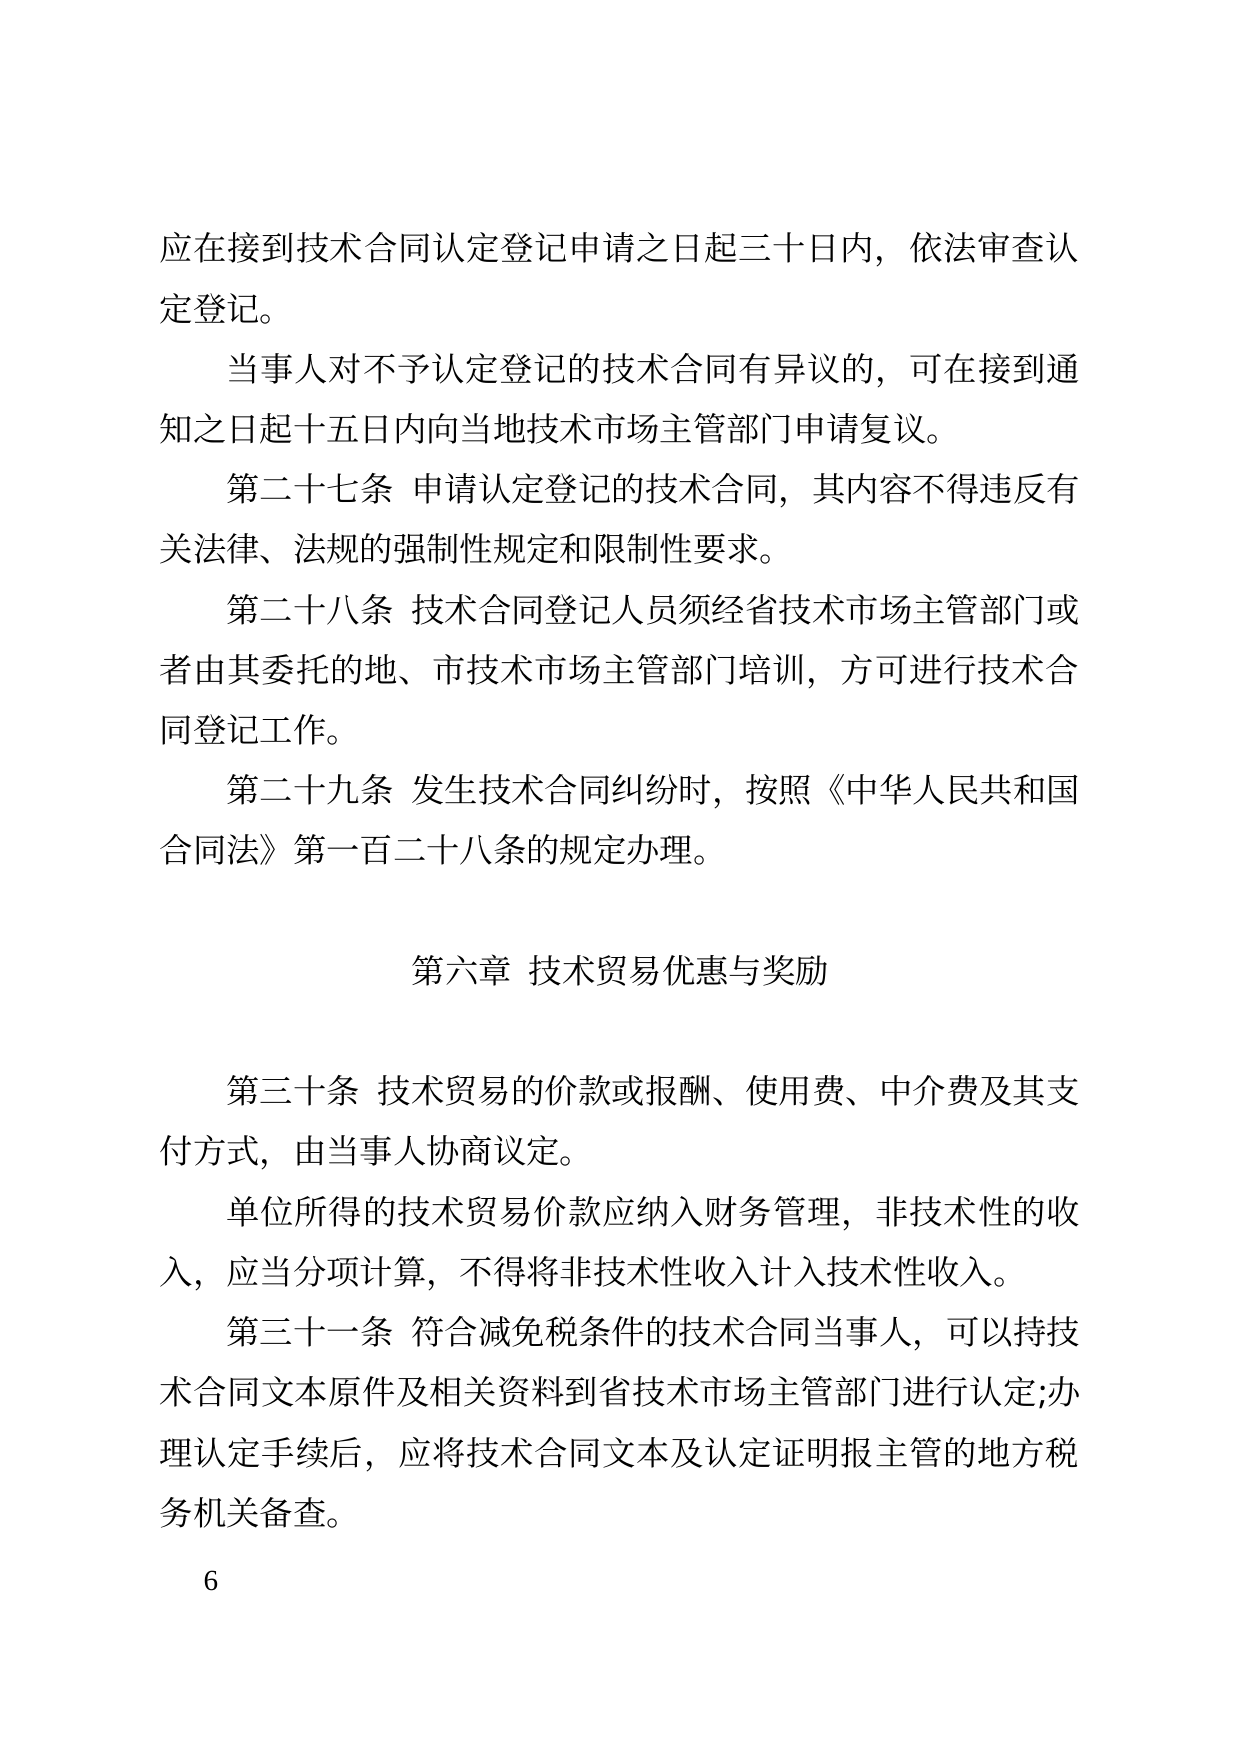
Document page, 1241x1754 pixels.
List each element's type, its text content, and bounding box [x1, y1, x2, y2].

text 第六章 技术贸易优惠与奖励 [159, 935, 1081, 995]
text 单位所得的技术贸易价款应纳入财务管理，非技术性的收入，应当分项计算，不得将非技术性收入计入技术性收入。 [159, 1176, 1081, 1296]
text 第三十条 技术贸易的价款或报酬、使用费、中介费及其支付方式，由当事人协商议定。 [159, 1056, 1081, 1176]
text 第二十九条 发生技术合同纠纷时，按照《中华人民共和国合同法》第一百二十八条的规定办理。 [159, 754, 1081, 875]
text 当事人对不予认定登记的技术合同有异议的，可在接到通知之日起十五日内向当地技术市场主管部门申请复议。 [159, 333, 1081, 453]
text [159, 213, 1081, 333]
text 第二十八条 技术合同登记人员须经省技术市场主管部门或者由其委托的地、市技术市场主管部门培训，方可进行技术合同登记工作。 [159, 574, 1081, 754]
text 第二十七条 申请认定登记的技术合同，其内容不得违反有关法律、法规的强制性规定和限制性要求。 [159, 453, 1081, 574]
text 第三十一条 符合减免税条件的技术合同当事人，可以持技术合同文本原件及相关资料到省技术市场主管部门进行认定;办理认定手续后，应将技术合同文本及认定证明报主管的地方税务机关备查。 [159, 1296, 1081, 1537]
